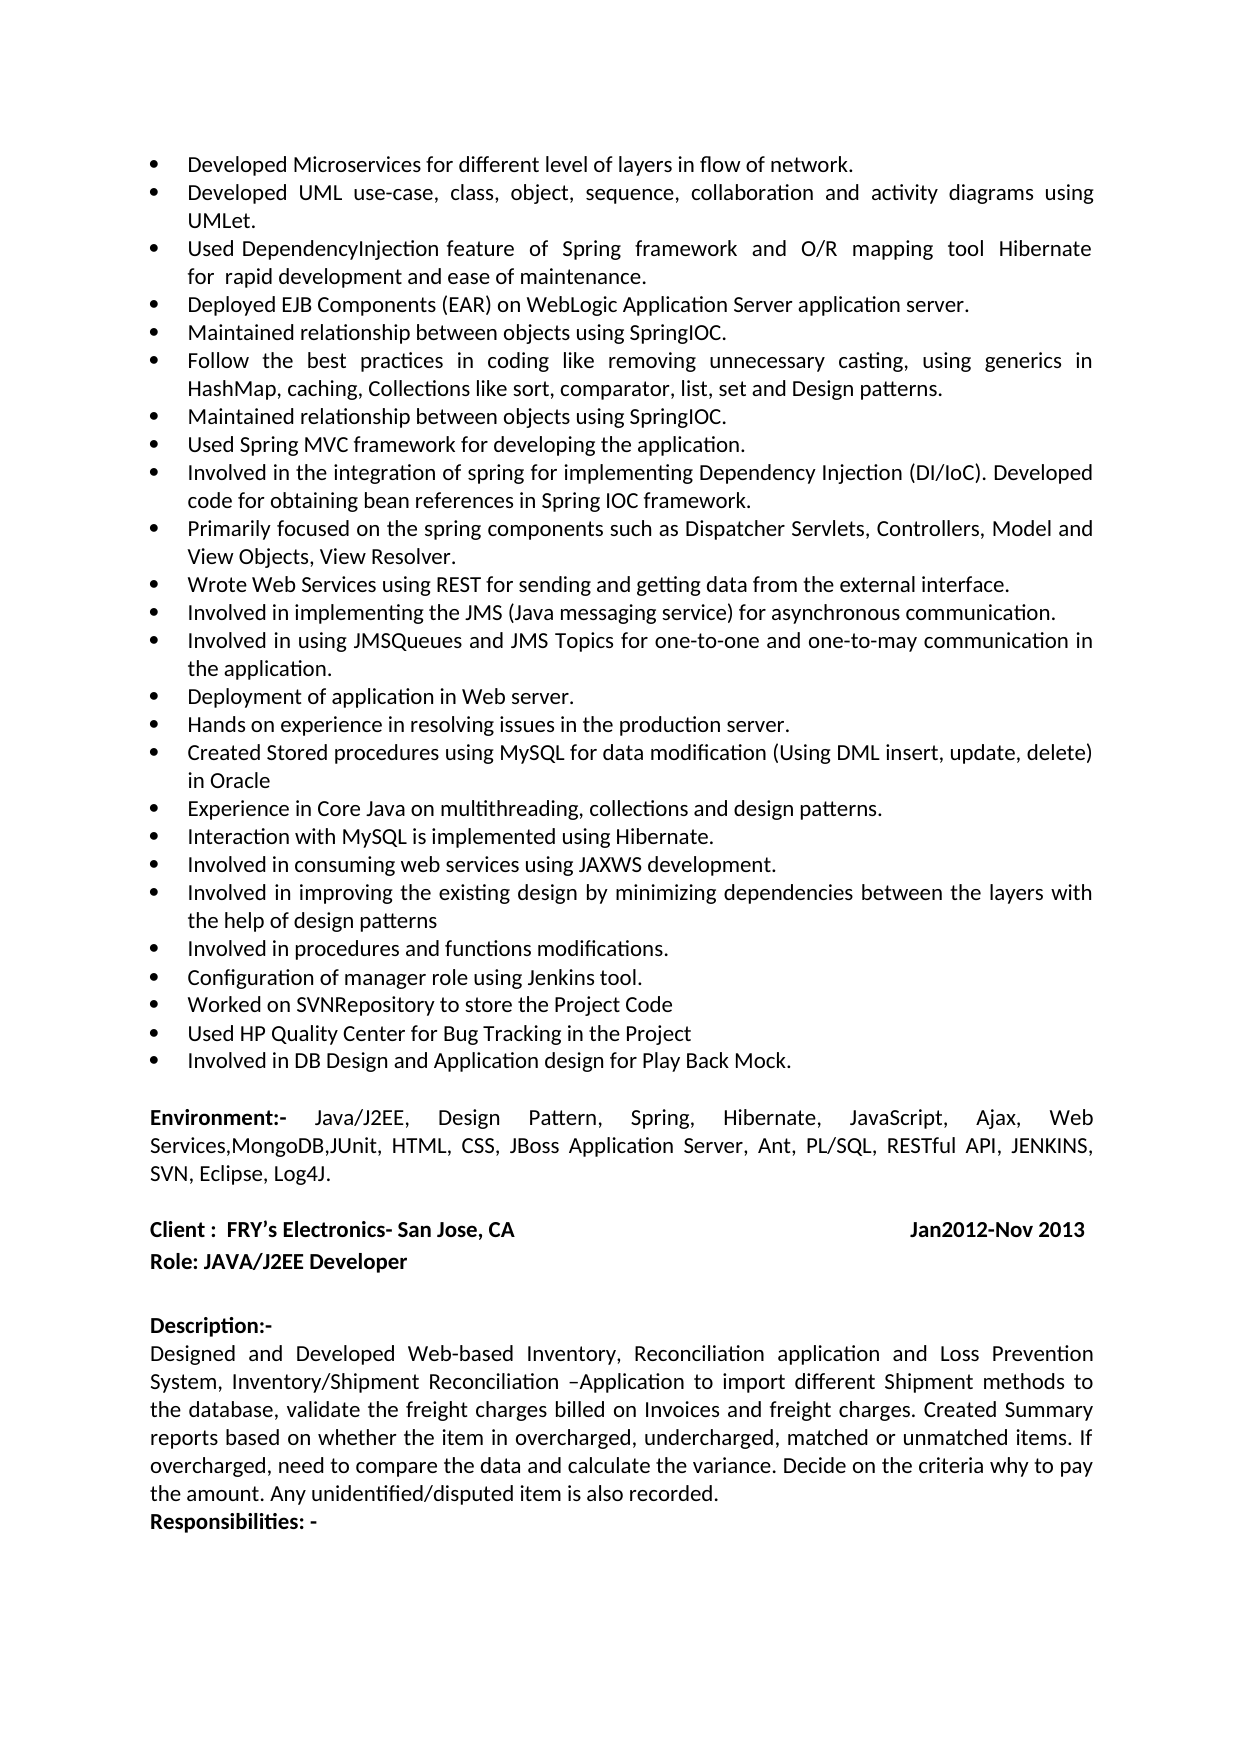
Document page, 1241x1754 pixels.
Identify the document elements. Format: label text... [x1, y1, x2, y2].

list Used HP Quality Center for Bug Tracking in the Project [150, 1019, 1095, 1047]
list Follow the best practices in coding like removing unnecessary casting, using generics in HashMap, caching, Collections like sort, comparator, list, set and Design patterns. [150, 346, 1095, 402]
list Involved in DB Design and Application design for Play Back Mock. [150, 1047, 1095, 1075]
text Description:- Designed and Developed Web-based Inventory, Reconciliation application and Loss Prevention System, Inventory/Shipment Reconciliation –Application to import different Shipment methods to the database, validate the freight charges billed on Invoices and freight charges. Created Summary reports based on whether the item in overcharged, undercharged, matched or unmatched items. If overcharged, need to compare the data and calculate the variance. Decide on the criteria why to pay the amount. Any unidentified/disputed item is also recorded. [150, 1311, 1095, 1507]
list Created Stored procedures using MySQL for data modification (Using DML insert, update, delete) in Oracle [150, 738, 1095, 794]
list Maintained relationship between objects using SpringIOC. [150, 318, 1095, 346]
list Involved in procedures and functions modifications. [150, 934, 1095, 963]
list Worked on SVNRepository to store the Project Code [150, 991, 1095, 1019]
list Configuration of manager role using Jenkins tool. [150, 963, 1095, 991]
list Deployed EJB Components (EAR) on WebLogic Application Server application server. [150, 290, 1095, 318]
text Client : FRY’s Electronics- San Jose, CA Jan2012-Nov 2013 [150, 1215, 1090, 1243]
list Involved in the integration of spring for implementing Dependency Injection (DI/IoC). Developed code for obtaining bean references in Spring IOC framework. [150, 458, 1095, 514]
list Maintained relationship between objects using SpringIOC. [150, 402, 1095, 430]
list Used Spring MVC framework for developing the application. [150, 430, 1095, 458]
list Hands on experience in resolving issues in the production server. [150, 710, 1095, 738]
list Involved in using JMSQueues and JMS Topics for one-to-one and one-to-may communication in the application. [150, 626, 1095, 682]
list Involved in improving the existing design by minimizing dependencies between the layers with the help of design patterns [150, 878, 1095, 934]
list Interaction with MySQL is implemented using Hibernate. [150, 822, 1095, 851]
list Primarily focused on the spring components such as Dispatcher Servlets, Controllers, Model and View Objects, View Resolver. [150, 514, 1095, 570]
text Environment:- Java/J2EE, Design Pattern, Spring, Hibernate, JavaScript, Ajax, Web Services,MongoDB,JUnit, HTML, CSS, JBoss Application Server, Ant, PL/SQL, RESTful API, JENKINS, SVN, Eclipse, Log4J. [150, 1103, 1095, 1187]
list Developed UML use-case, class, object, sequence, collaboration and activity diagrams using UMLet. [150, 178, 1095, 234]
list Wrote Web Services using REST for sending and getting data from the external interface. [150, 570, 1095, 598]
text Responsibilities: - [150, 1507, 1095, 1536]
list Experience in Core Java on multithreading, collections and design patterns. [150, 794, 1095, 822]
list Deployment of application in Web server. [150, 682, 1095, 710]
list Involved in consuming web services using JAXWS development. [150, 851, 1095, 878]
list Involved in implementing the JMS (Java messaging service) for asynchronous communication. [150, 598, 1095, 626]
list Used DependencyInjection feature of Spring framework and O/R mapping tool Hibernate for rapid development and ease of maintenance. [150, 234, 1095, 290]
text Role: JAVA/J2EE Developer [150, 1247, 1090, 1275]
list Developed Microservices for different level of layers in flow of network. [150, 150, 1095, 178]
